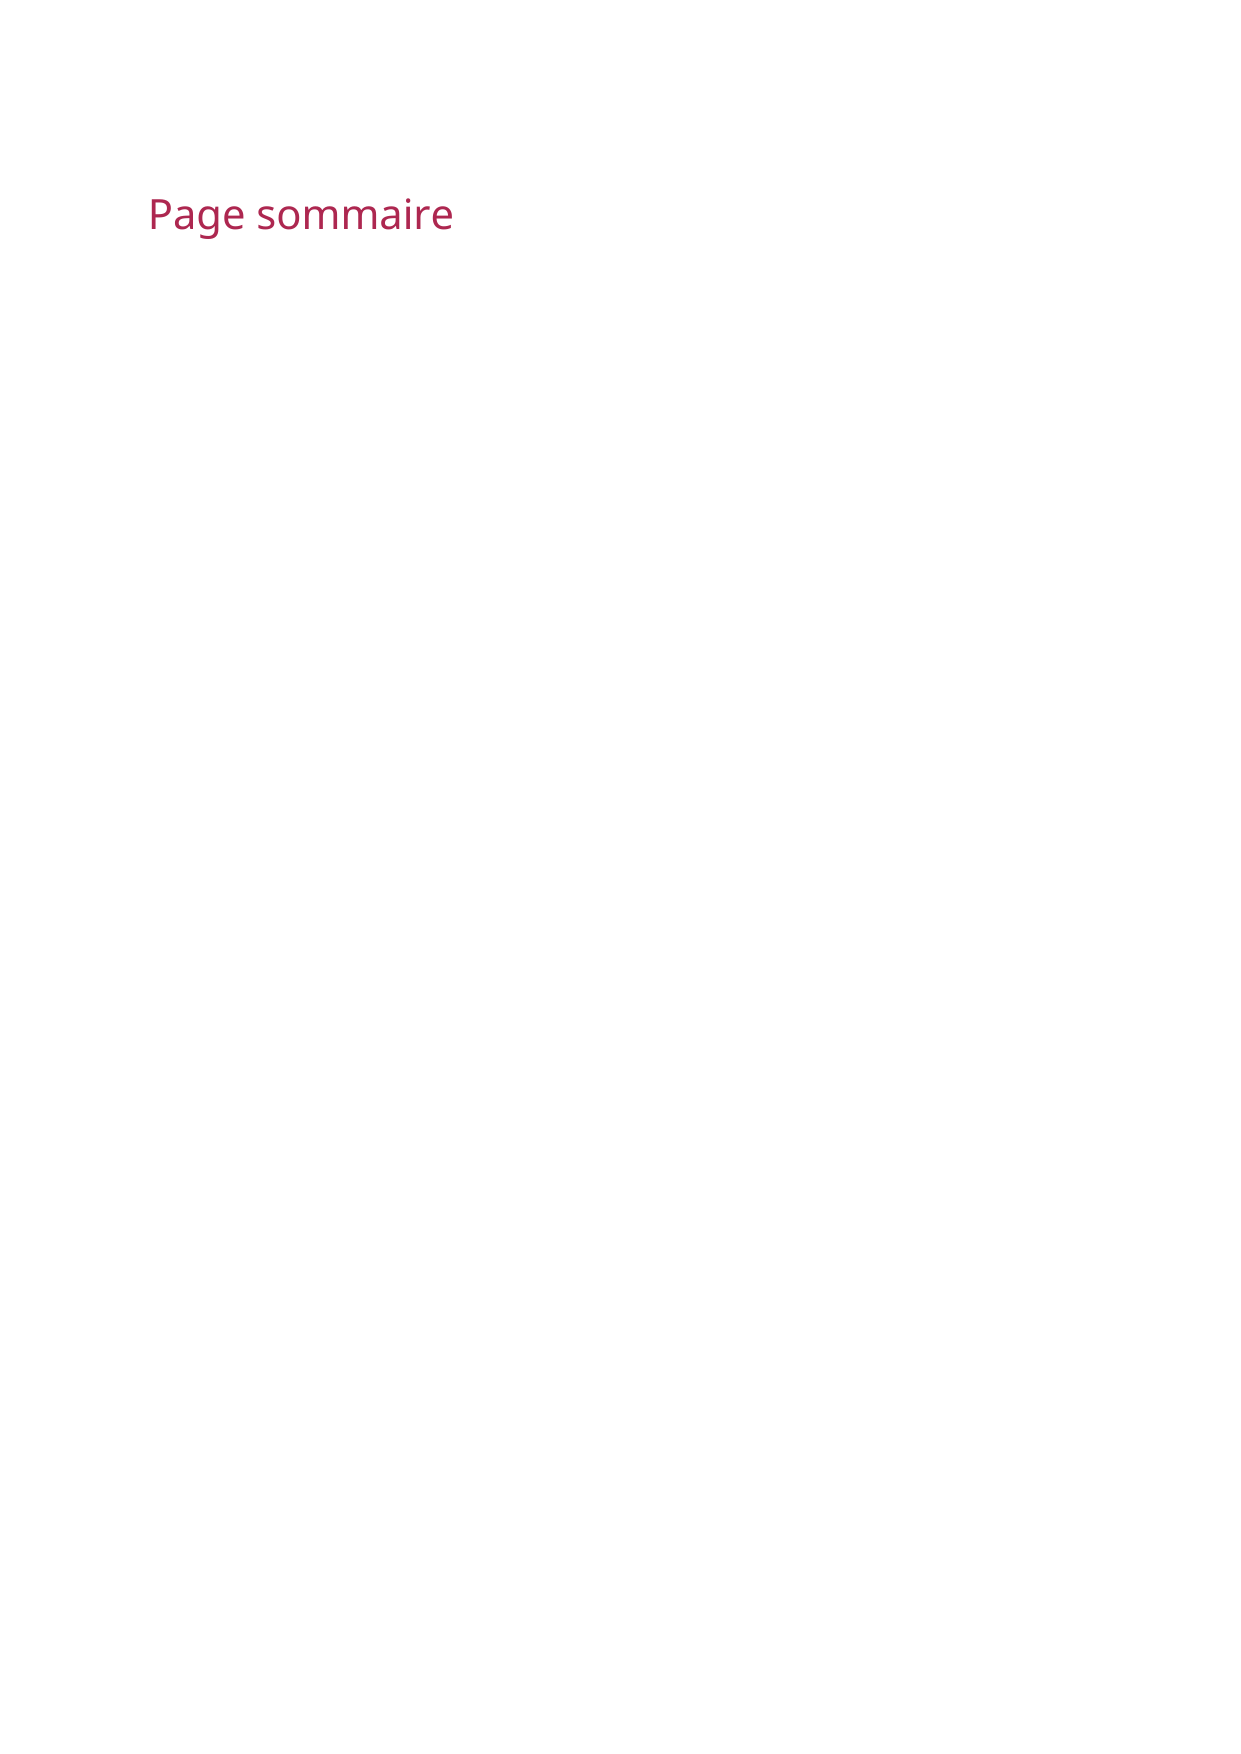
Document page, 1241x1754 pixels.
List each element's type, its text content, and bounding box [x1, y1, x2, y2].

subtitle Page sommaire [148, 185, 1093, 242]
